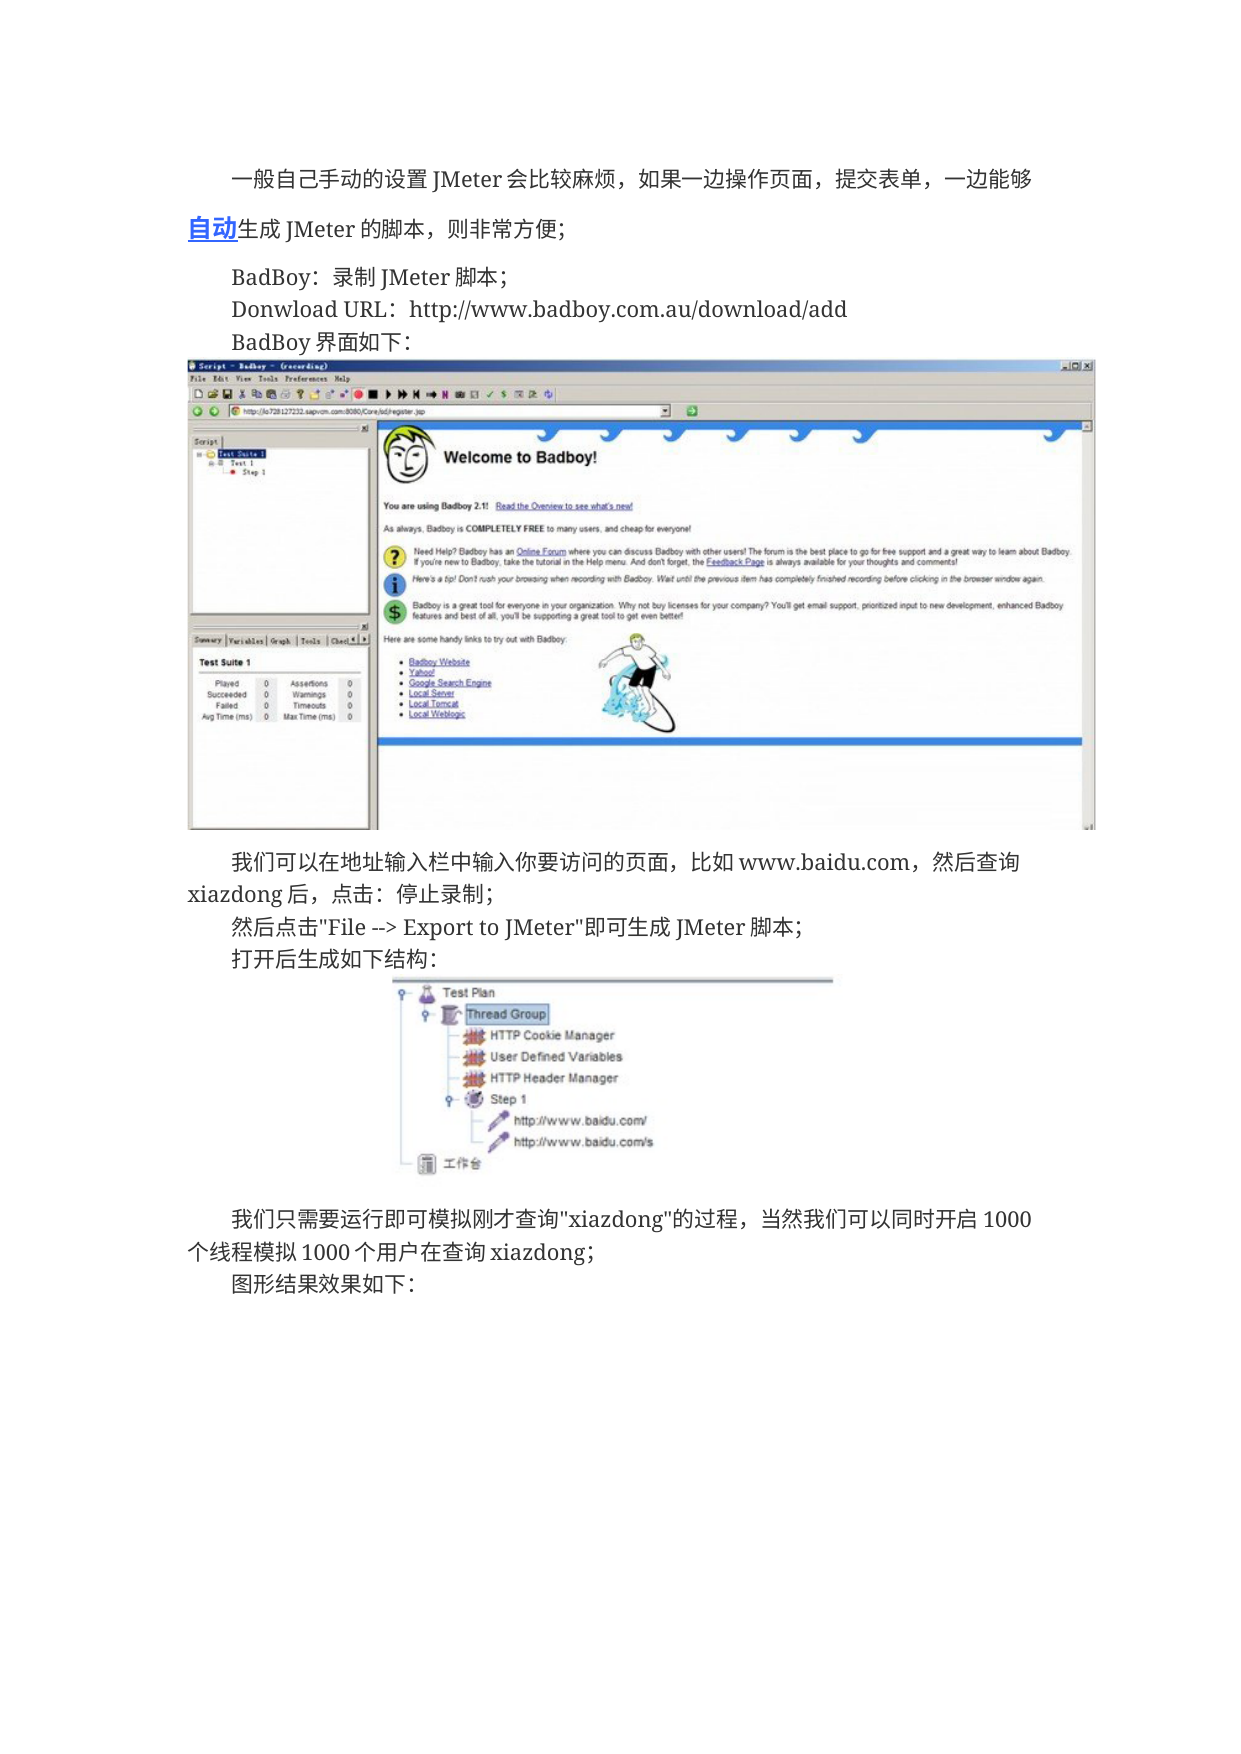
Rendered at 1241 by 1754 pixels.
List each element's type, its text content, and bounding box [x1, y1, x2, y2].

text 我们可以在地址输入栏中输入你要访问的页面，比如www.baidu.com，然后查询xiazdong后，点击：停止录制； 然后点击"File --> Export to JMeter"即可生成JMeter脚本； 打开后生成如下结构： [187, 844, 1053, 974]
text 一般自己手动的设置JMeter会比较麻烦，如果一边操作页面，提交表单，一边能够自动生成JMeter的脚本，则非常方便； BadBoy：录制JMeter脚本； Donwload URL：http://www.badboy.com.au/download/add BadBoy界面如下： [187, 162, 1053, 357]
text 我们只需要运行即可模拟刚才查询"xiazdong"的过程，当然我们可以同时开启1000个线程模拟1000个用户在查询xiazdong； 图形结果效果如下： [187, 1202, 1053, 1299]
picture [187, 357, 1098, 830]
picture [391, 974, 849, 1187]
